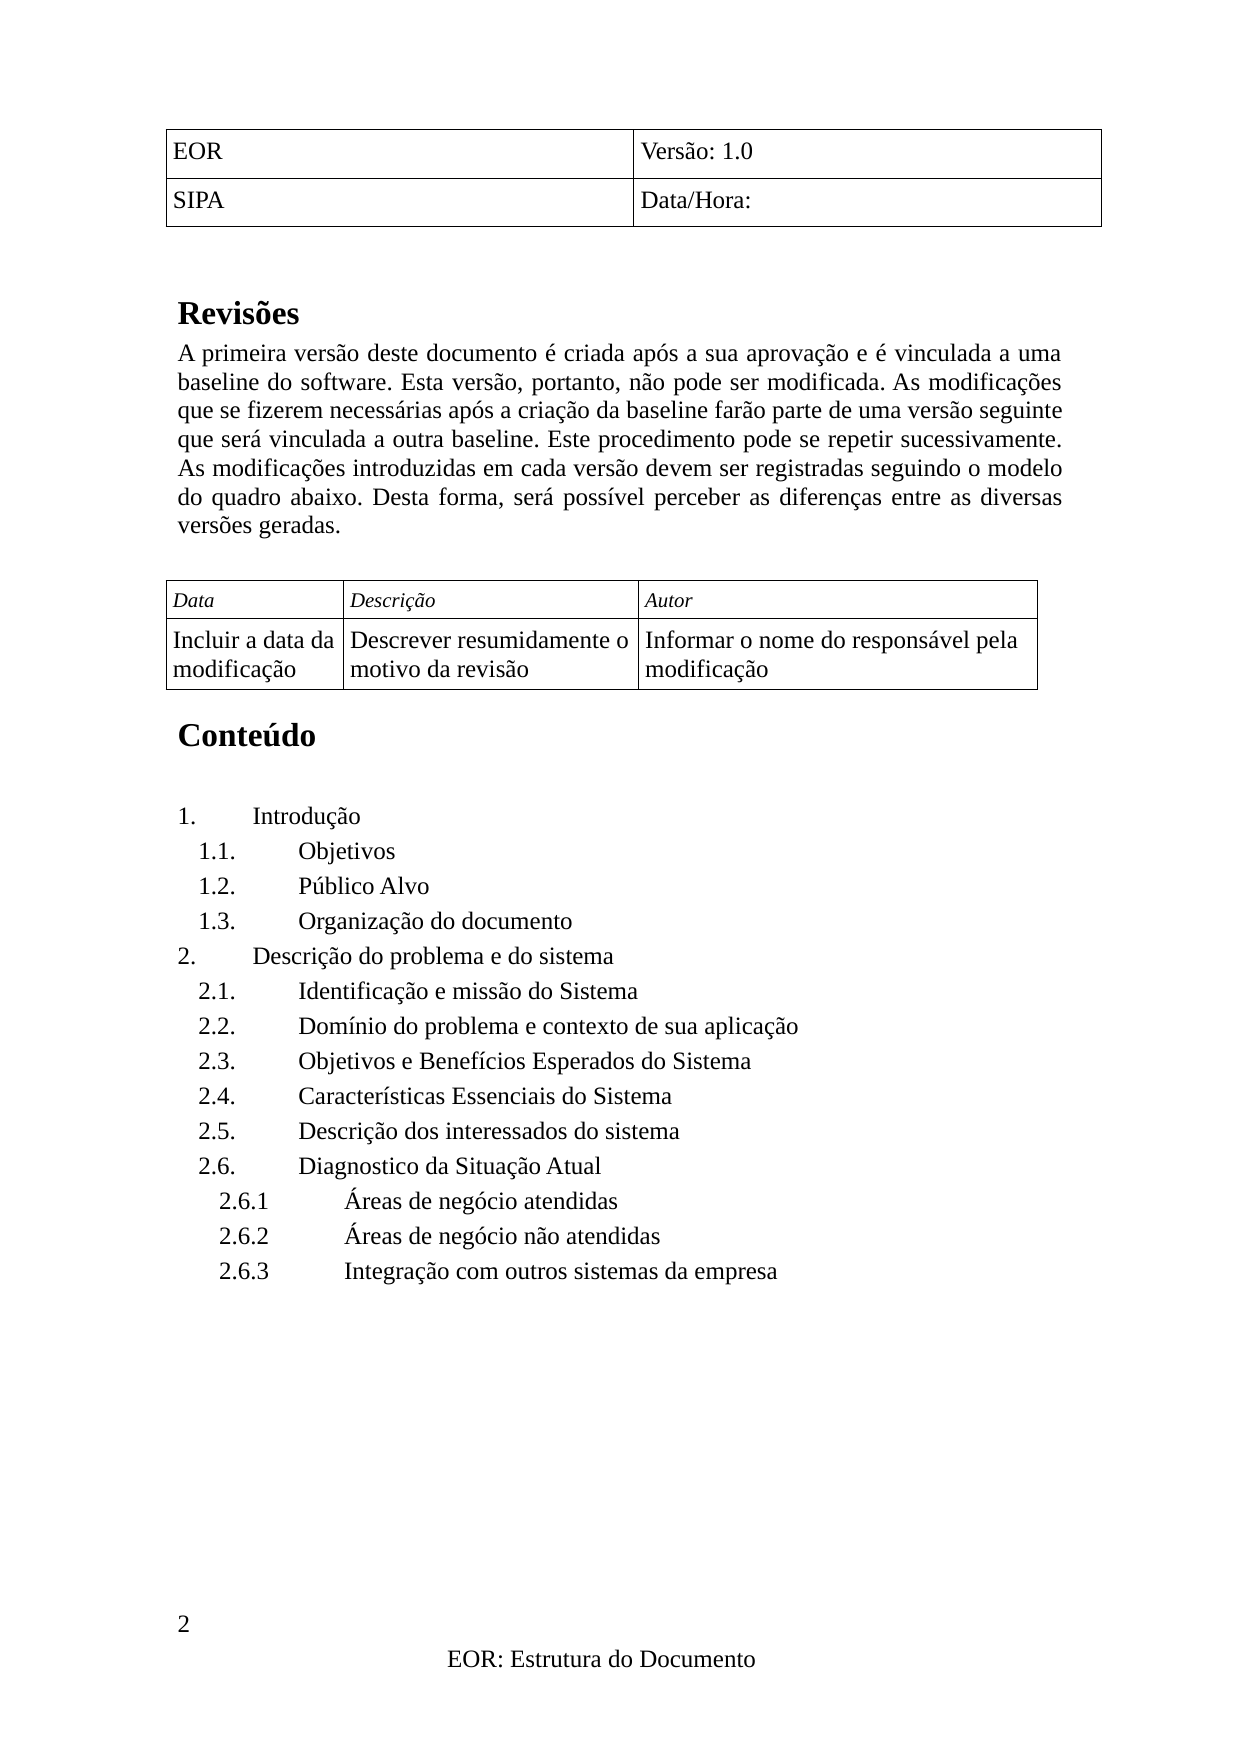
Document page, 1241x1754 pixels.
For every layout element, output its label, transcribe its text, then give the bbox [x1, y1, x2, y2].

text 2.1. Identificação e missão do Sistema [198, 976, 1063, 1004]
text 2.2. Domínio do problema e contexto de sua aplicação [198, 1011, 1063, 1039]
text 1.3. Organização do documento [198, 906, 1063, 934]
text 2.5. Descrição dos interessados do sistema [198, 1116, 1063, 1144]
text 1. Introdução [177, 801, 1063, 829]
table_header Descrição [344, 581, 638, 618]
text A primeira versão deste documento é criada após a sua aprovação e é vinculada a uma baseline do software. Esta versão, portanto, não pode ser modificada. As modificações que se fizerem necessárias após a criação da baseline farão parte de uma versão seguinte que será vinculada a outra baseline. Este procedimento pode se repetir sucessivamente. As modificações introduzidas em cada versão devem ser registradas seguindo o modelo do quadro abaixo. Desta forma, será possível perceber as diferenças entre as diversas versões geradas. [177, 338, 1063, 539]
text 2.6.2 Áreas de negócio não atendidas [219, 1221, 1063, 1249]
text 2. Descrição do problema e do sistema [177, 941, 1063, 969]
text 2.6.1 Áreas de negócio atendidas [219, 1186, 1063, 1214]
text Revisões [177, 293, 1063, 332]
table_cell Incluir a data da modificação [167, 619, 343, 689]
table_cell Descrever resumidamente o motivo da revisão [344, 619, 638, 689]
text 2.3. Objetivos e Benefícios Esperados do Sistema [198, 1046, 1063, 1074]
text 2.6. Diagnostico da Situação Atual [198, 1151, 1063, 1179]
table_cell Informar o nome do responsável pela modificação [639, 619, 1037, 689]
table_header Autor [639, 581, 1037, 618]
table_header Data [167, 581, 343, 618]
text 2.4. Características Essenciais do Sistema [198, 1081, 1063, 1109]
text 1.1. Objetivos [198, 836, 1063, 864]
text 2.6.3 Integração com outros sistemas da empresa [219, 1256, 1063, 1284]
text Conteúdo [177, 715, 1063, 753]
text 1.2. Público Alvo [198, 871, 1063, 899]
